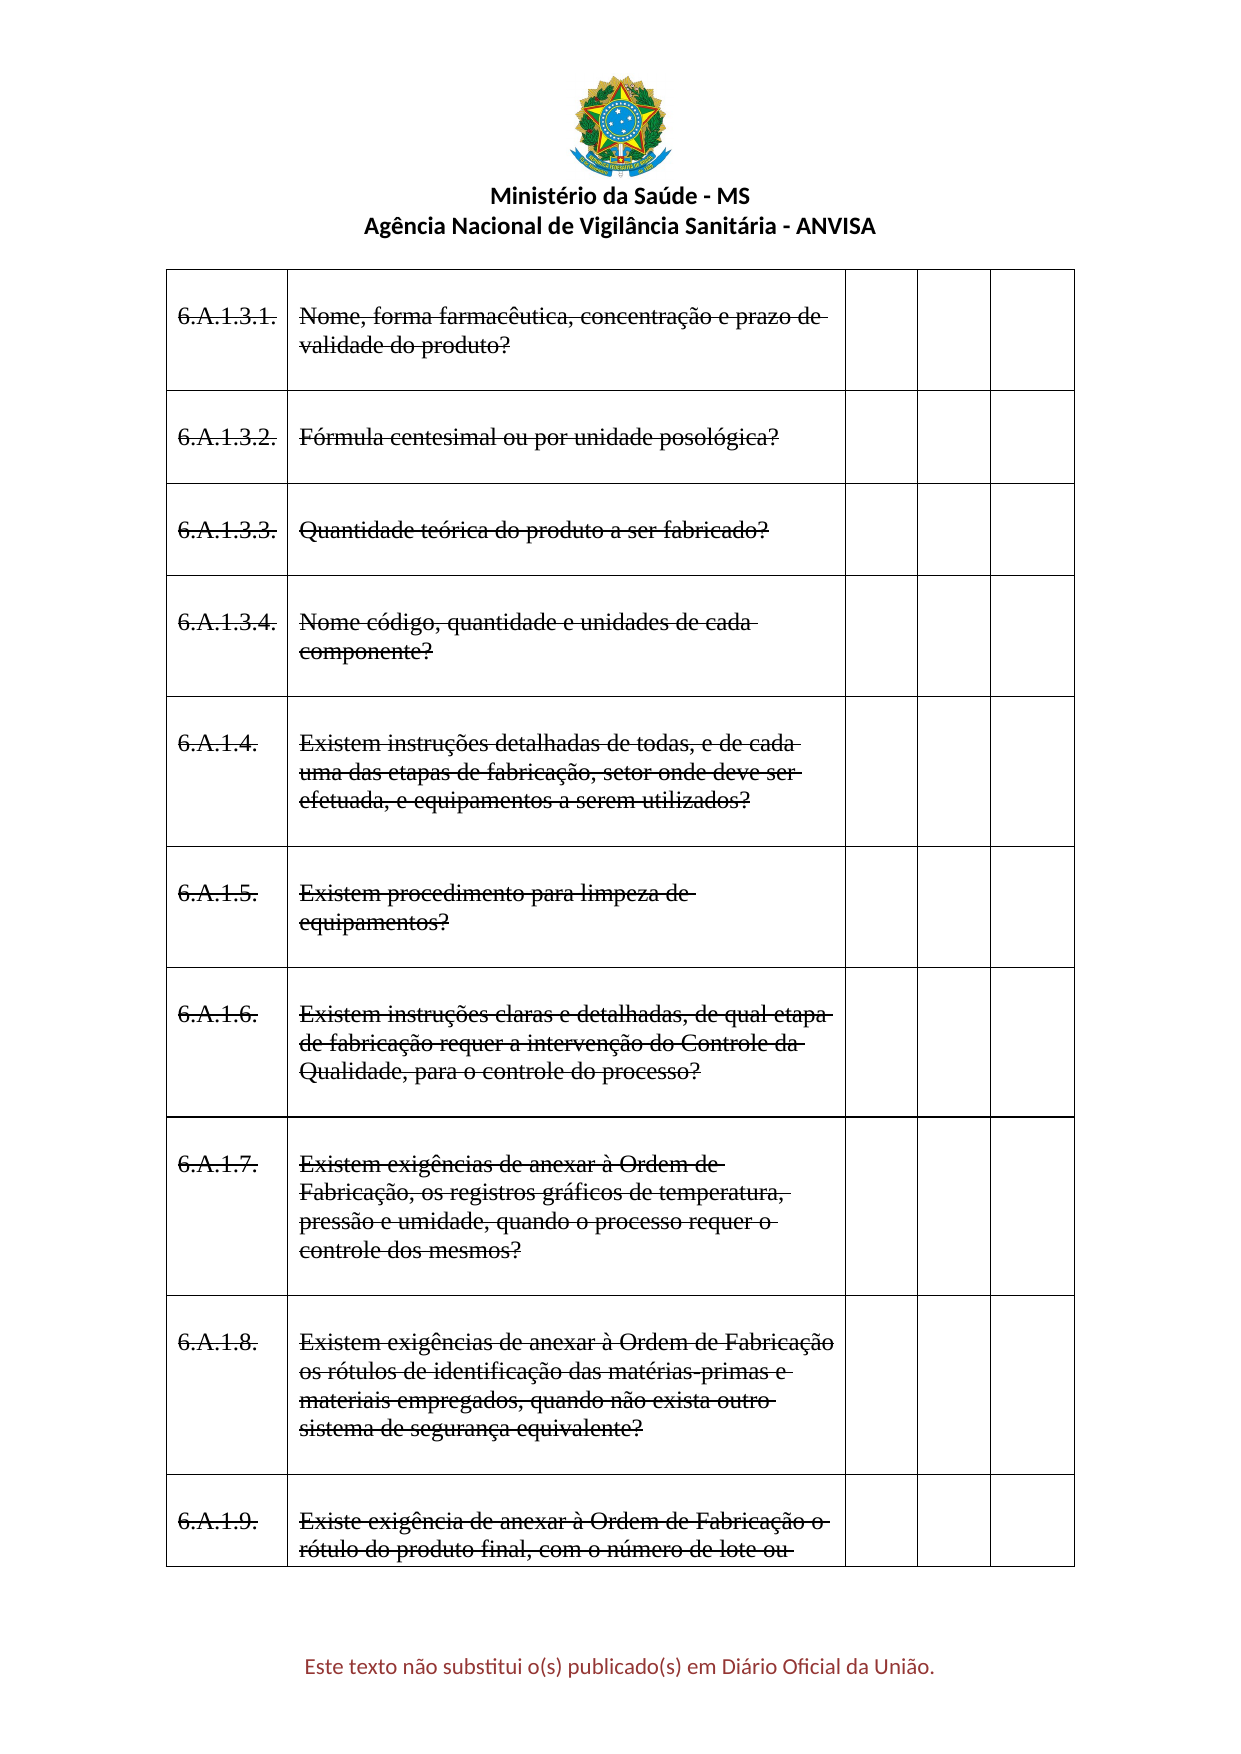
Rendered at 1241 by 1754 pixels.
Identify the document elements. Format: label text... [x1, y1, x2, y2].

table_cell 6.A.1.4. [167, 697, 287, 846]
table_cell [918, 968, 990, 1116]
table_cell [918, 576, 990, 696]
table_cell [991, 391, 1074, 482]
table_cell 6.A.1.7. [167, 1118, 287, 1295]
table_cell [991, 270, 1074, 390]
table_cell [918, 391, 990, 482]
table_cell [991, 1118, 1074, 1295]
table_cell [846, 484, 917, 575]
table_cell 6.A.1.6. [167, 968, 287, 1116]
table_cell [918, 1475, 990, 1566]
table_cell [991, 576, 1074, 696]
table_cell Existem instruções claras e detalhadas, de qual etapa de fabricação requer a intervenção do Controle da Qualidade, para o controle do processo? [288, 968, 845, 1116]
table_cell Existem instruções detalhadas de todas, e de cada uma das etapas de fabricação, setor onde deve ser efetuada, e equipamentos a serem utilizados? [288, 697, 845, 846]
table_cell Nome, forma farmacêutica, concentração e prazo de validade do produto? [288, 270, 845, 390]
table_cell 6.A.1.3.2. [167, 391, 287, 482]
table_cell [918, 847, 990, 967]
picture [566, 73, 674, 180]
table_cell [846, 576, 917, 696]
table_cell Existem exigências de anexar à Ordem de Fabricação, os registros gráficos de temperatura, pressão e umidade, quando o processo requer o controle dos mesmos? [288, 1118, 845, 1295]
table_cell Nome código, quantidade e unidades de cada componente? [288, 576, 845, 696]
table_cell [918, 1296, 990, 1473]
table_cell [918, 1118, 990, 1295]
table_cell [991, 1296, 1074, 1473]
table_cell [991, 484, 1074, 575]
table_cell [991, 847, 1074, 967]
table_cell Existem procedimento para limpeza de equipamentos? [288, 847, 845, 967]
table_cell [846, 391, 917, 482]
table_cell [846, 697, 917, 846]
table_cell 6.A.1.3.3. [167, 484, 287, 575]
table_cell Existem exigências de anexar à Ordem de Fabricação os rótulos de identificação das matérias-primas e materiais empregados, quando não exista outro sistema de segurança equivalente? [288, 1296, 845, 1473]
table_cell [918, 484, 990, 575]
table_cell [846, 968, 917, 1116]
table_cell 6.A.1.9. [167, 1475, 287, 1566]
table_cell Fórmula centesimal ou por unidade posológica? [288, 391, 845, 482]
table_cell Existe exigência de anexar à Ordem de Fabricação o rótulo do produto final, com o número de lote ou partida, e a data de vencimento? [288, 1475, 845, 1566]
table_cell [846, 847, 917, 967]
table_cell [846, 1475, 917, 1566]
table_cell Quantidade teórica do produto a ser fabricado? [288, 484, 845, 575]
table_cell [991, 1475, 1074, 1566]
table_cell 6.A.1.8. [167, 1296, 287, 1473]
table_cell [846, 1118, 917, 1295]
table_cell 6.A.1.3.4. [167, 576, 287, 696]
table_cell 6.A.1.5. [167, 847, 287, 967]
table_cell [991, 968, 1074, 1116]
table_cell [918, 270, 990, 390]
table_cell [846, 1296, 917, 1473]
table_cell [846, 270, 917, 390]
table_cell 6.A.1.3.1. [167, 270, 287, 390]
table_cell [991, 697, 1074, 846]
table_cell [918, 697, 990, 846]
